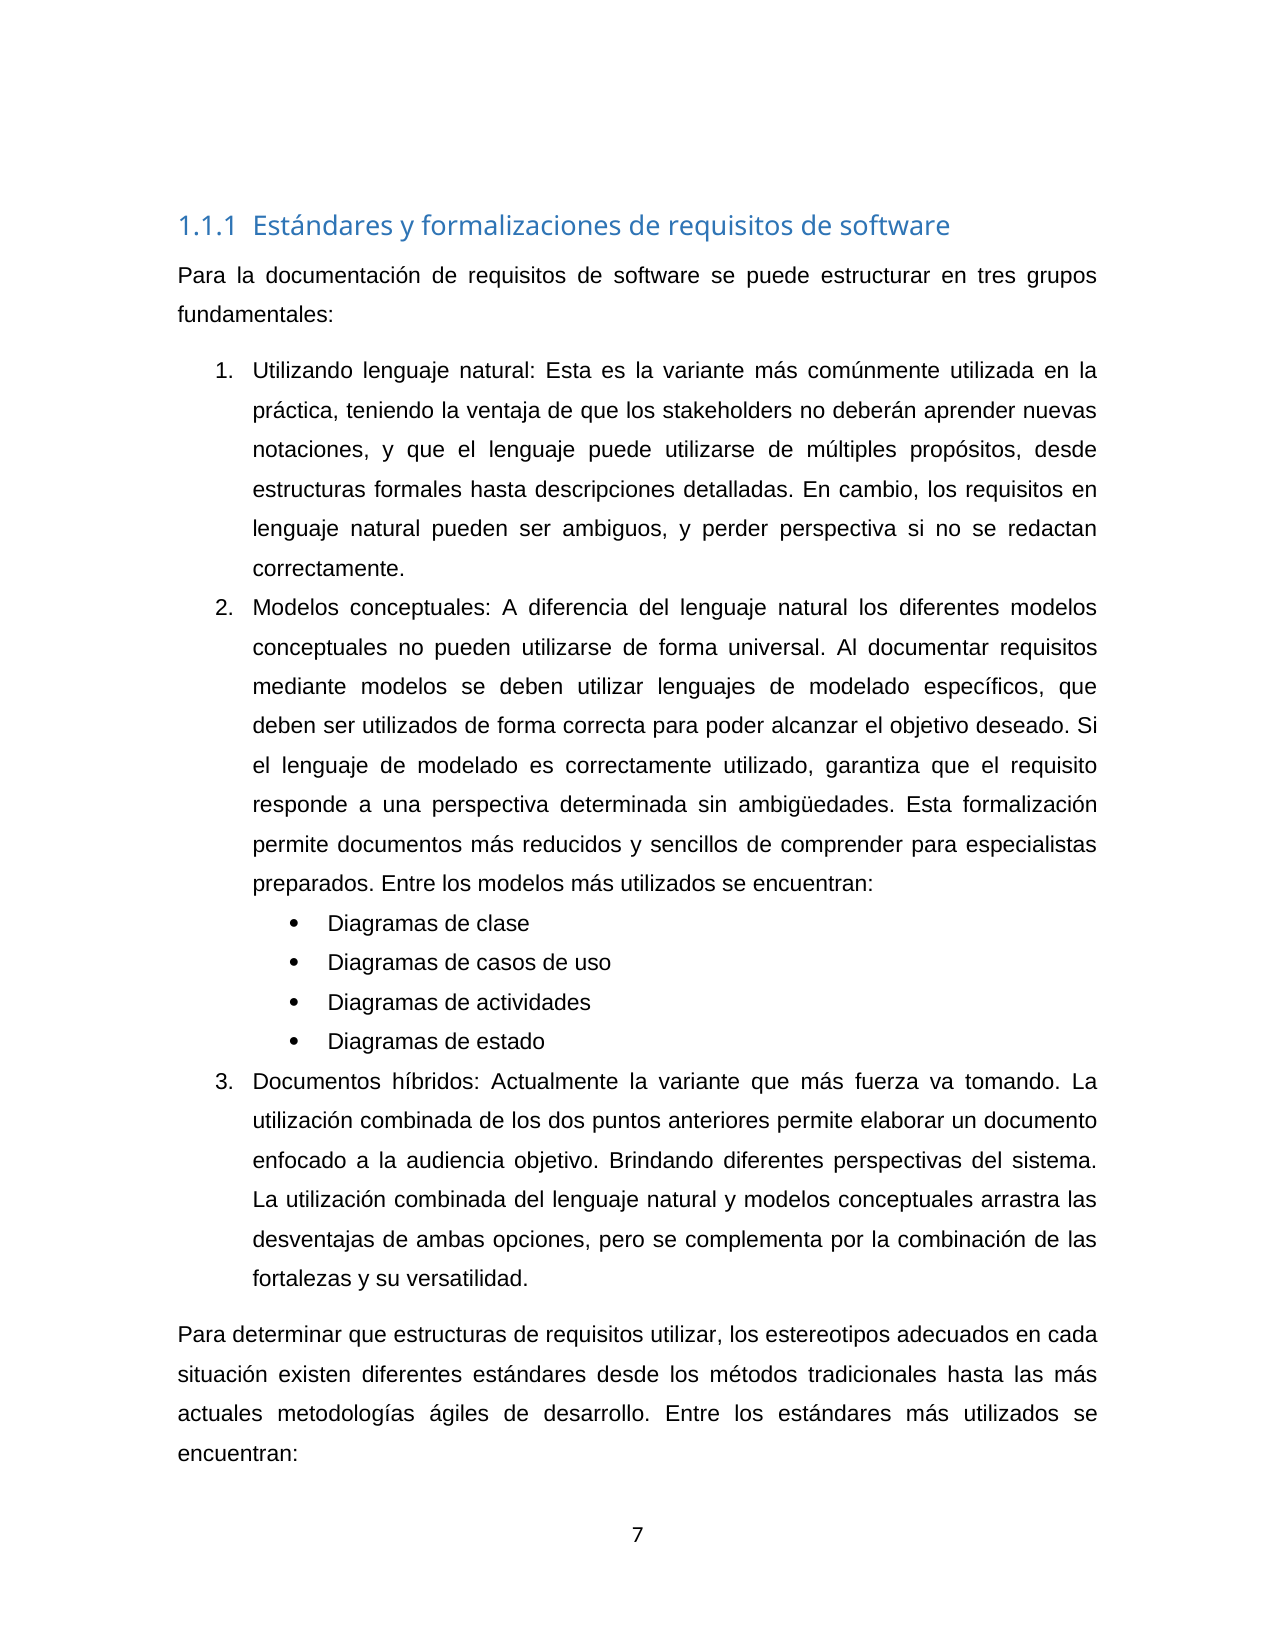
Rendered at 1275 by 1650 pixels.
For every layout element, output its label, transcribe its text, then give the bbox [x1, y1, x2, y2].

list Utilizando lenguaje natural: Esta es la variante más comúnmente utilizada en la práctica, teniendo la ventaja de que los stakeholders no deberán aprender nuevas notaciones, y que el lenguaje puede utilizarse de múltiples propósitos, desde estructuras formales hasta descripciones detalladas. En cambio, los requisitos en lenguaje natural pueden ser ambiguos, y perder perspectiva si no se redactan correctamente. [215, 357, 1098, 581]
subtitle Estándares y formalizaciones de requisitos de software [177, 206, 1098, 243]
text Para la documentación de requisitos de software se puede estructurar en tres grupos fundamentales: [177, 262, 1098, 327]
list Diagramas de clase [290, 910, 1098, 936]
list Documentos híbridos: Actualmente la variante que más fuerza va tomando. La utilización combinada de los dos puntos anteriores permite elaborar un documento enfocado a la audiencia objetivo. Brindando diferentes perspectivas del sistema. La utilización combinada del lenguaje natural y modelos conceptuales arrastra las desventajas de ambas opciones, pero se complementa por la combinación de las fortalezas y su versatilidad. [215, 1068, 1098, 1292]
list Modelos conceptuales: A diferencia del lenguaje natural los diferentes modelos conceptuales no pueden utilizarse de forma universal. Al documentar requisitos mediante modelos se deben utilizar lenguajes de modelado específicos, que deben ser utilizados de forma correcta para poder alcanzar el objetivo deseado. Si el lenguaje de modelado es correctamente utilizado, garantiza que el requisito responde a una perspectiva determinada sin ambigüedades. Esta formalización permite documentos más reducidos y sencillos de comprender para especialistas preparados. Entre los modelos más utilizados se encuentran: [215, 594, 1098, 897]
list Diagramas de casos de uso [290, 949, 1098, 976]
list Diagramas de actividades [290, 989, 1098, 1015]
text Para determinar que estructuras de requisitos utilizar, los estereotipos adecuados en cada situación existen diferentes estándares desde los métodos tradicionales hasta las más actuales metodologías ágiles de desarrollo. Entre los estándares más utilizados se encuentran: [177, 1321, 1098, 1466]
list Diagramas de estado [290, 1028, 1098, 1055]
